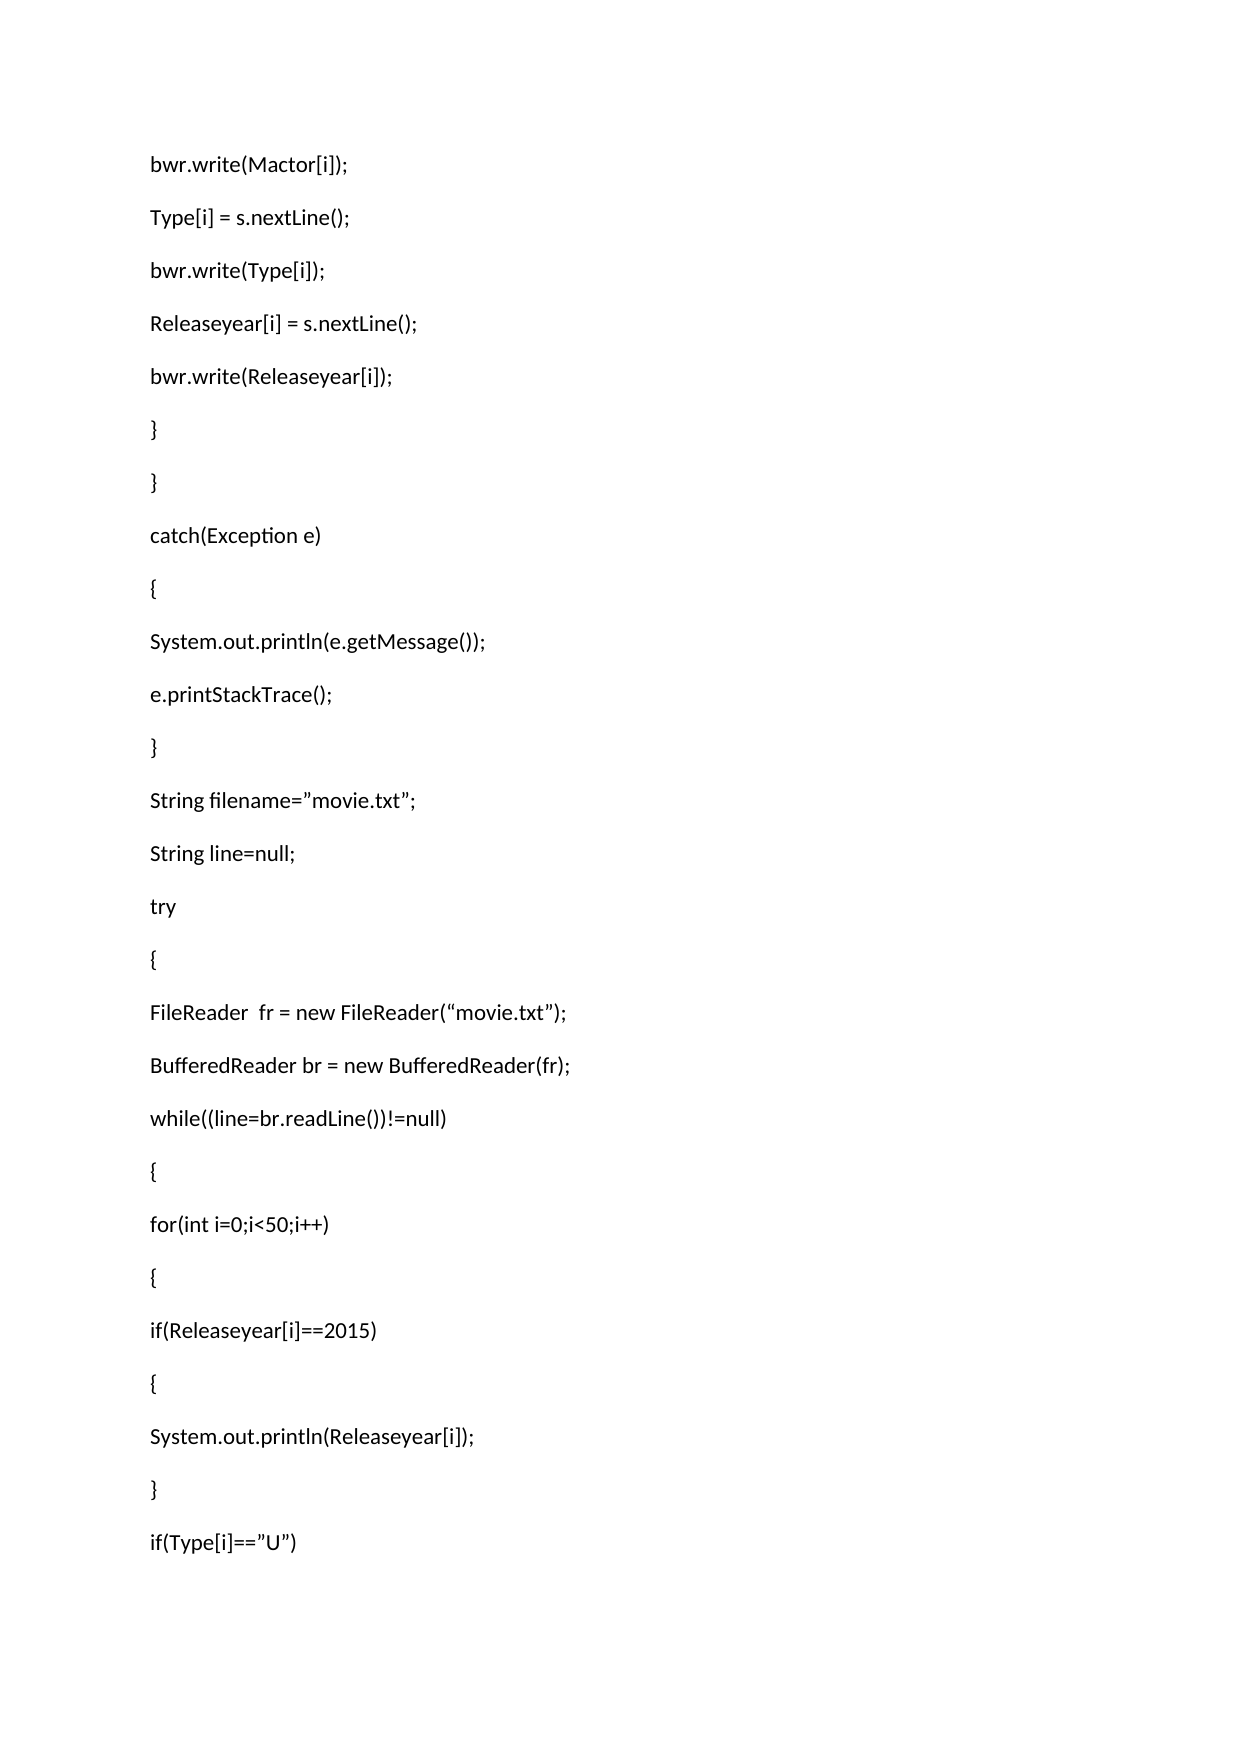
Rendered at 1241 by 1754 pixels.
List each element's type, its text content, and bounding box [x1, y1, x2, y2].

text try [150, 892, 1090, 920]
text e.printStackTrace(); [150, 680, 1090, 708]
text } [150, 468, 1090, 496]
text String line=null; [150, 839, 1090, 867]
text } [150, 415, 1090, 443]
text if(Type[i]==”U”) [150, 1528, 1090, 1557]
text Releaseyear[i] = s.nextLine(); [150, 309, 1090, 337]
text for(int i=0;i<50;i++) [150, 1210, 1090, 1238]
text { [150, 945, 1090, 973]
text { [150, 1369, 1090, 1397]
text } [150, 733, 1090, 761]
text { [150, 574, 1090, 602]
text { [150, 1157, 1090, 1185]
text bwr.write(Releaseyear[i]); [150, 362, 1090, 390]
text BufferedReader br = new BufferedReader(fr); [150, 1051, 1090, 1079]
text } [150, 1476, 1090, 1503]
text System.out.println(Releaseyear[i]); [150, 1422, 1090, 1451]
text while((line=br.readLine())!=null) [150, 1104, 1090, 1132]
text { [150, 1263, 1090, 1291]
text Type[i] = s.nextLine(); [150, 203, 1090, 231]
text bwr.write(Type[i]); [150, 256, 1090, 284]
text FileReader fr = new FileReader(“movie.txt”); [150, 998, 1090, 1026]
text if(Releaseyear[i]==2015) [150, 1316, 1090, 1344]
text catch(Exception e) [150, 521, 1090, 549]
text bwr.write(Mactor[i]); [150, 150, 1090, 178]
text String filename=”movie.txt”; [150, 786, 1090, 814]
text System.out.println(e.getMessage()); [150, 627, 1090, 655]
